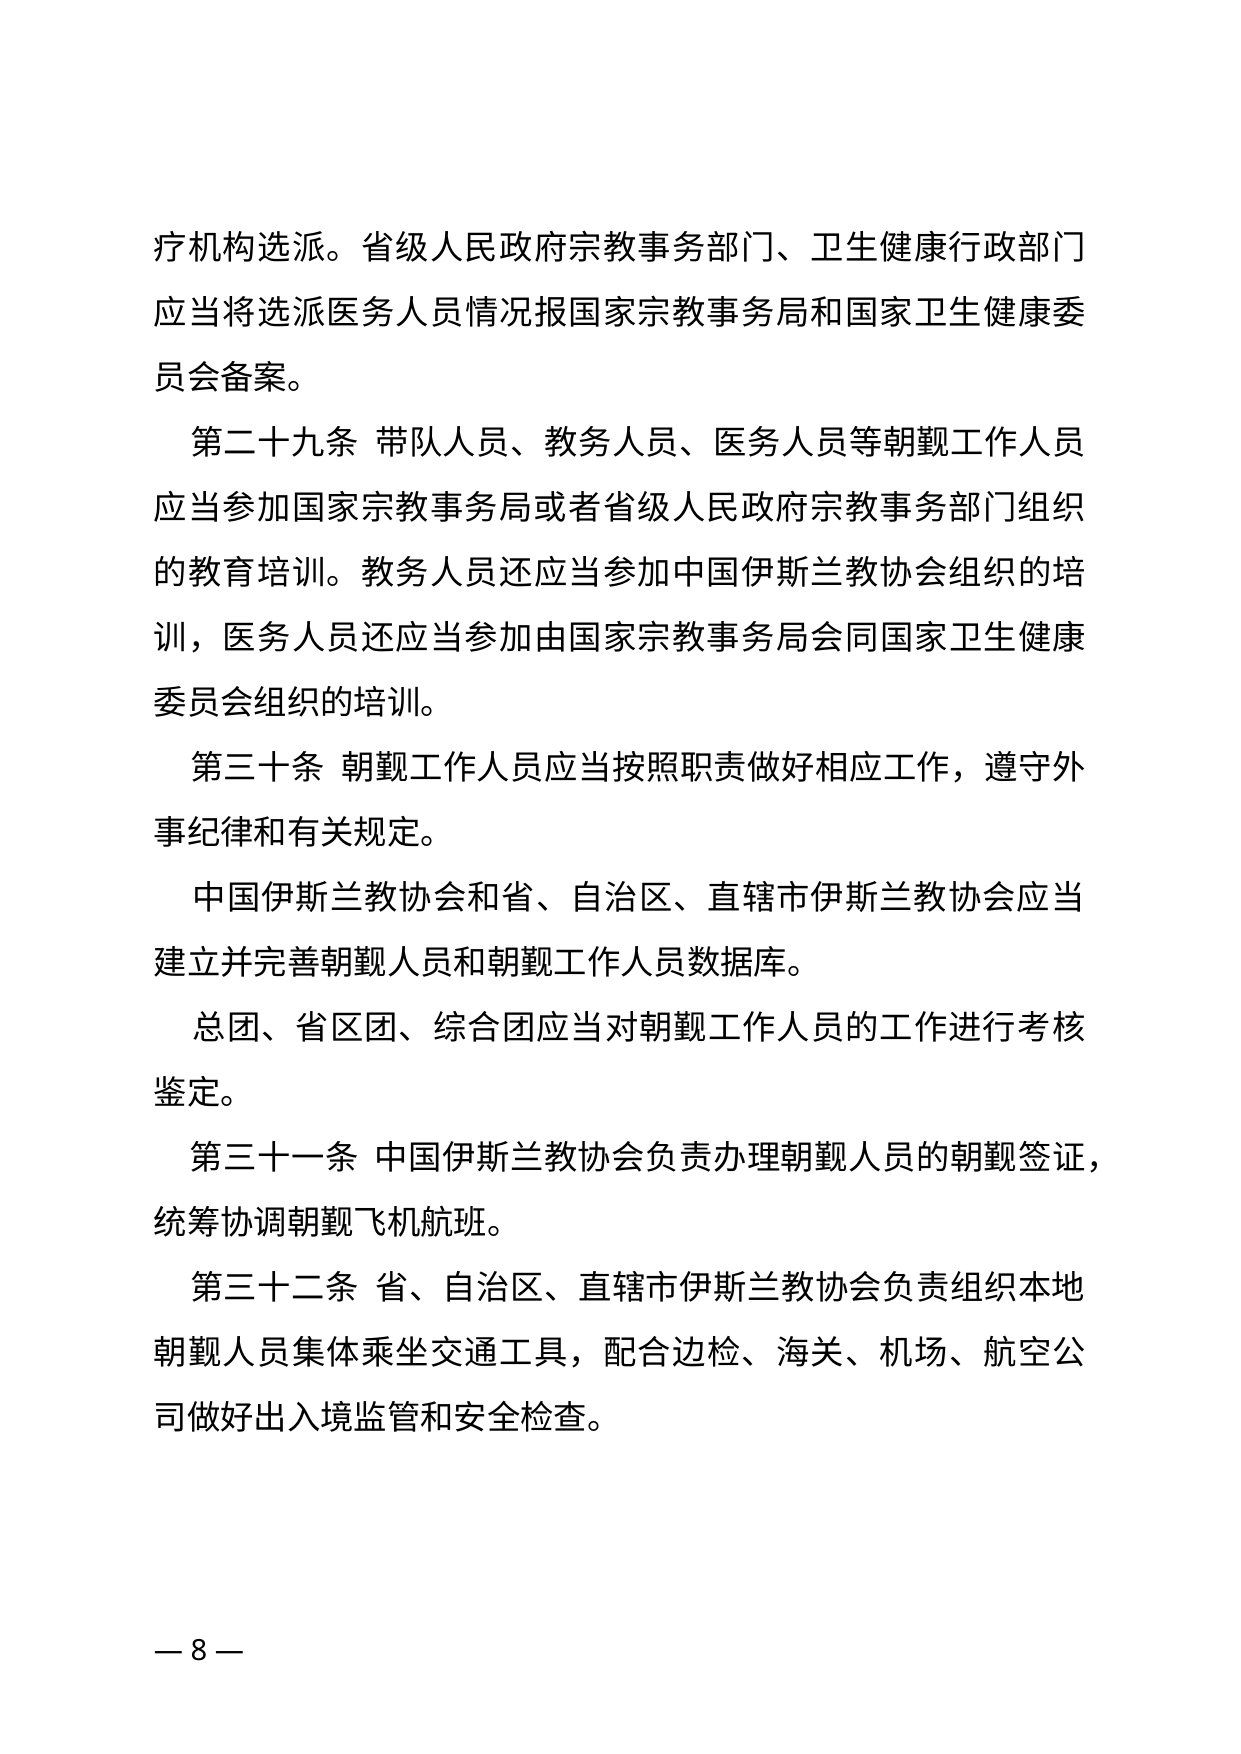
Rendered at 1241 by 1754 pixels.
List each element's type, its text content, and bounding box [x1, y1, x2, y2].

text 第二十九条 带队人员、教务人员、医务人员等朝觐工作人员应当参加国家宗教事务局或者省级人民政府宗教事务部门组织的教育培训。教务人员还应当参加中国伊斯兰教协会组织的培训，医务人员还应当参加由国家宗教事务局会同国家卫生健康委员会组织的培训。 [153, 407, 1087, 732]
text 第三十条 朝觐工作人员应当按照职责做好相应工作，遵守外事纪律和有关规定。 [153, 732, 1087, 862]
text 总团、省区团、综合团应当对朝觐工作人员的工作进行考核鉴定。 [153, 992, 1087, 1122]
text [153, 212, 1087, 407]
text 中国伊斯兰教协会和省、自治区、直辖市伊斯兰教协会应当建立并完善朝觐人员和朝觐工作人员数据库。 [153, 862, 1087, 992]
text 第三十二条 省、自治区、直辖市伊斯兰教协会负责组织本地朝觐人员集体乘坐交通工具，配合边检、海关、机场、航空公司做好出入境监管和安全检查。 [153, 1252, 1087, 1447]
text 第三十一条 中国伊斯兰教协会负责办理朝觐人员的朝觐签证，统筹协调朝觐飞机航班。 [153, 1122, 1087, 1252]
